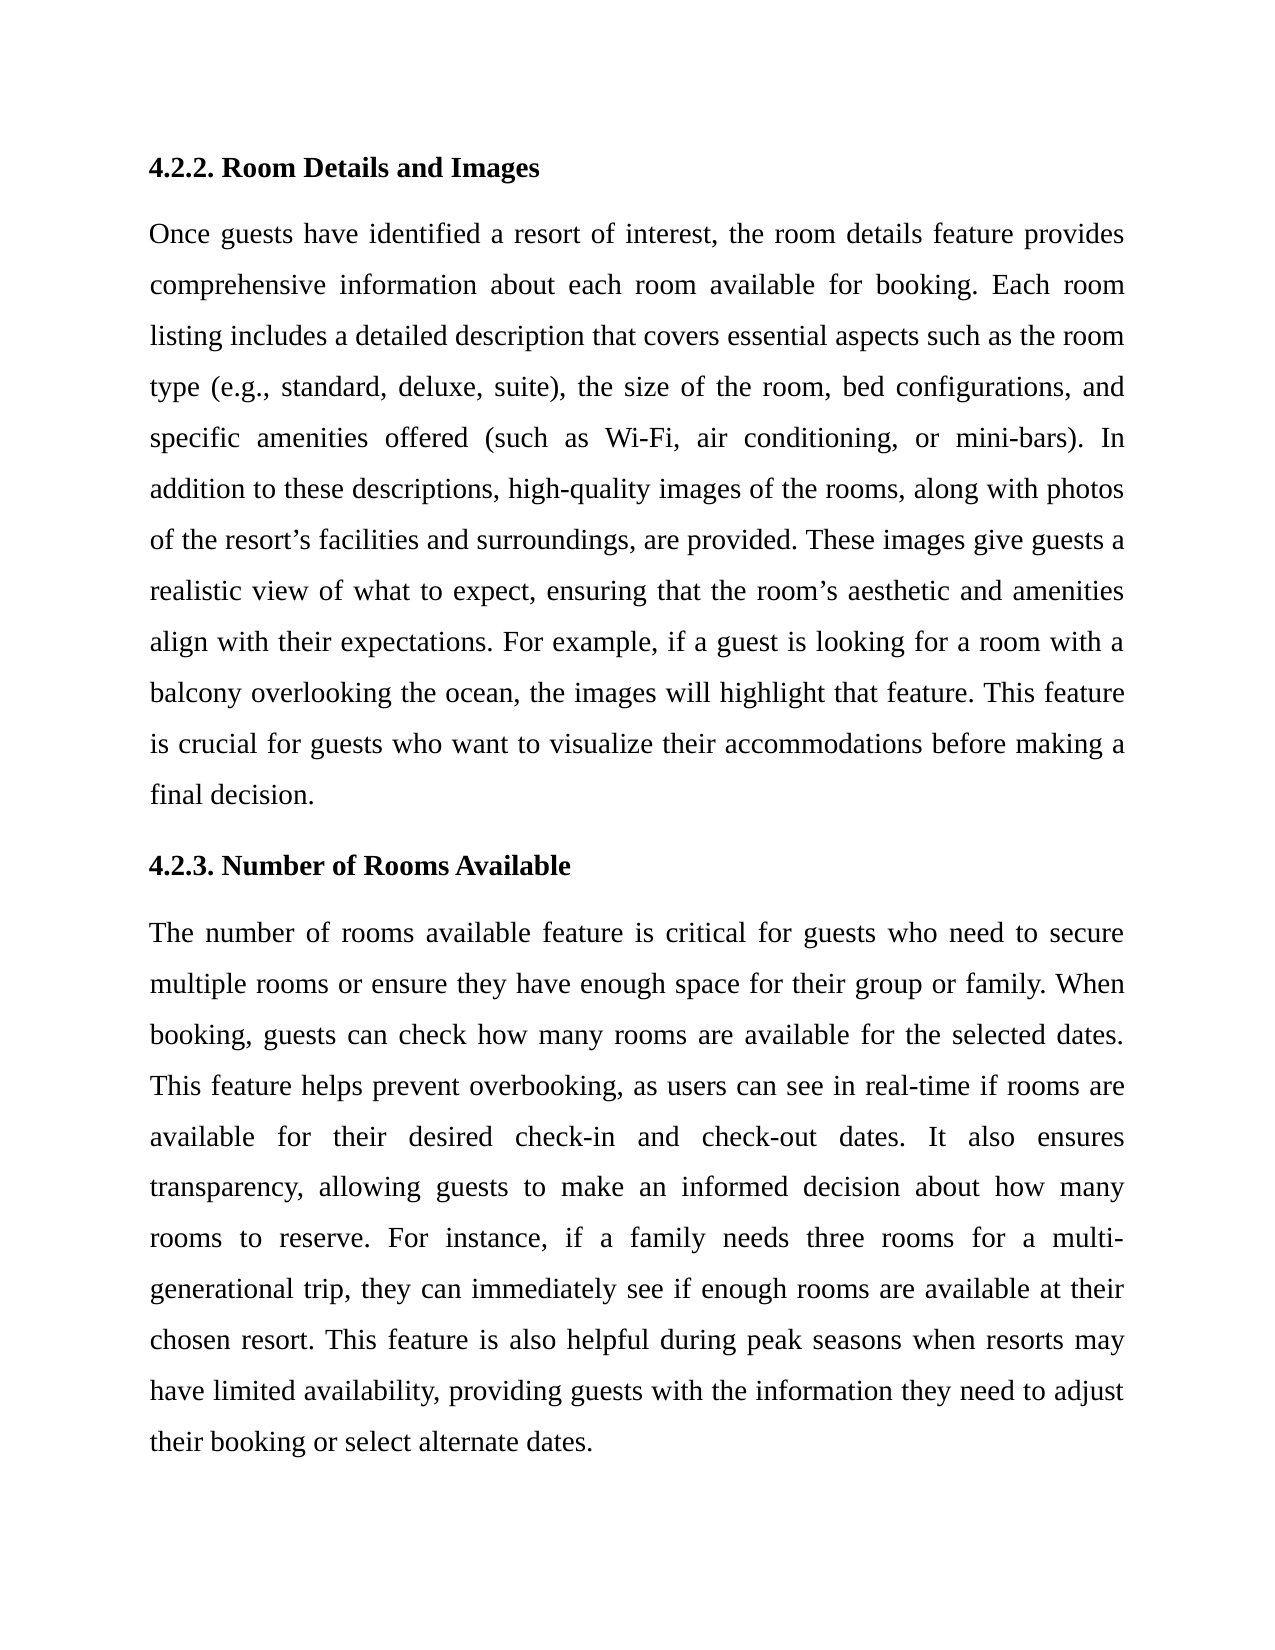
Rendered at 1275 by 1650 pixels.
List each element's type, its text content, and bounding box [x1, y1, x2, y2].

text Once guests have identified a resort of interest, the room details feature provides comprehensive information about each room available for booking. Each room listing includes a detailed description that covers essential aspects such as the room type (e.g., standard, deluxe, suite), the size of the room, bed configurations, and specific amenities offered (such as Wi-Fi, air conditioning, or mini-bars). In addition to these descriptions, high-quality images of the rooms, along with photos of the resort’s facilities and surroundings, are provided. These images give guests a realistic view of what to expect, ensuring that the room’s aesthetic and amenities align with their expectations. For example, if a guest is looking for a room with a balcony overlooking the ocean, the images will highlight that feature. This feature is crucial for guests who want to visualize their accommodations before making a final decision. [148, 216, 1126, 810]
subtitle 4.2.2. Room Details and Images [148, 150, 1198, 183]
text The number of rooms available feature is critical for guests who need to secure multiple rooms or ensure they have enough space for their group or family. When booking, guests can check how many rooms are available for the selected dates. This feature helps prevent overbooking, as users can see in real-time if rooms are available for their desired check-in and check-out dates. It also ensures transparency, allowing guests to make an informed decision about how many rooms to reserve. For instance, if a family needs three rooms for a multi-generational trip, they can immediately see if enough rooms are available at their chosen resort. This feature is also helpful during peak seasons when resorts may have limited availability, providing guests with the information they need to adjust their booking or select alternate dates. [148, 915, 1126, 1458]
subtitle 4.2.3. Number of Rooms Available [148, 848, 1198, 882]
